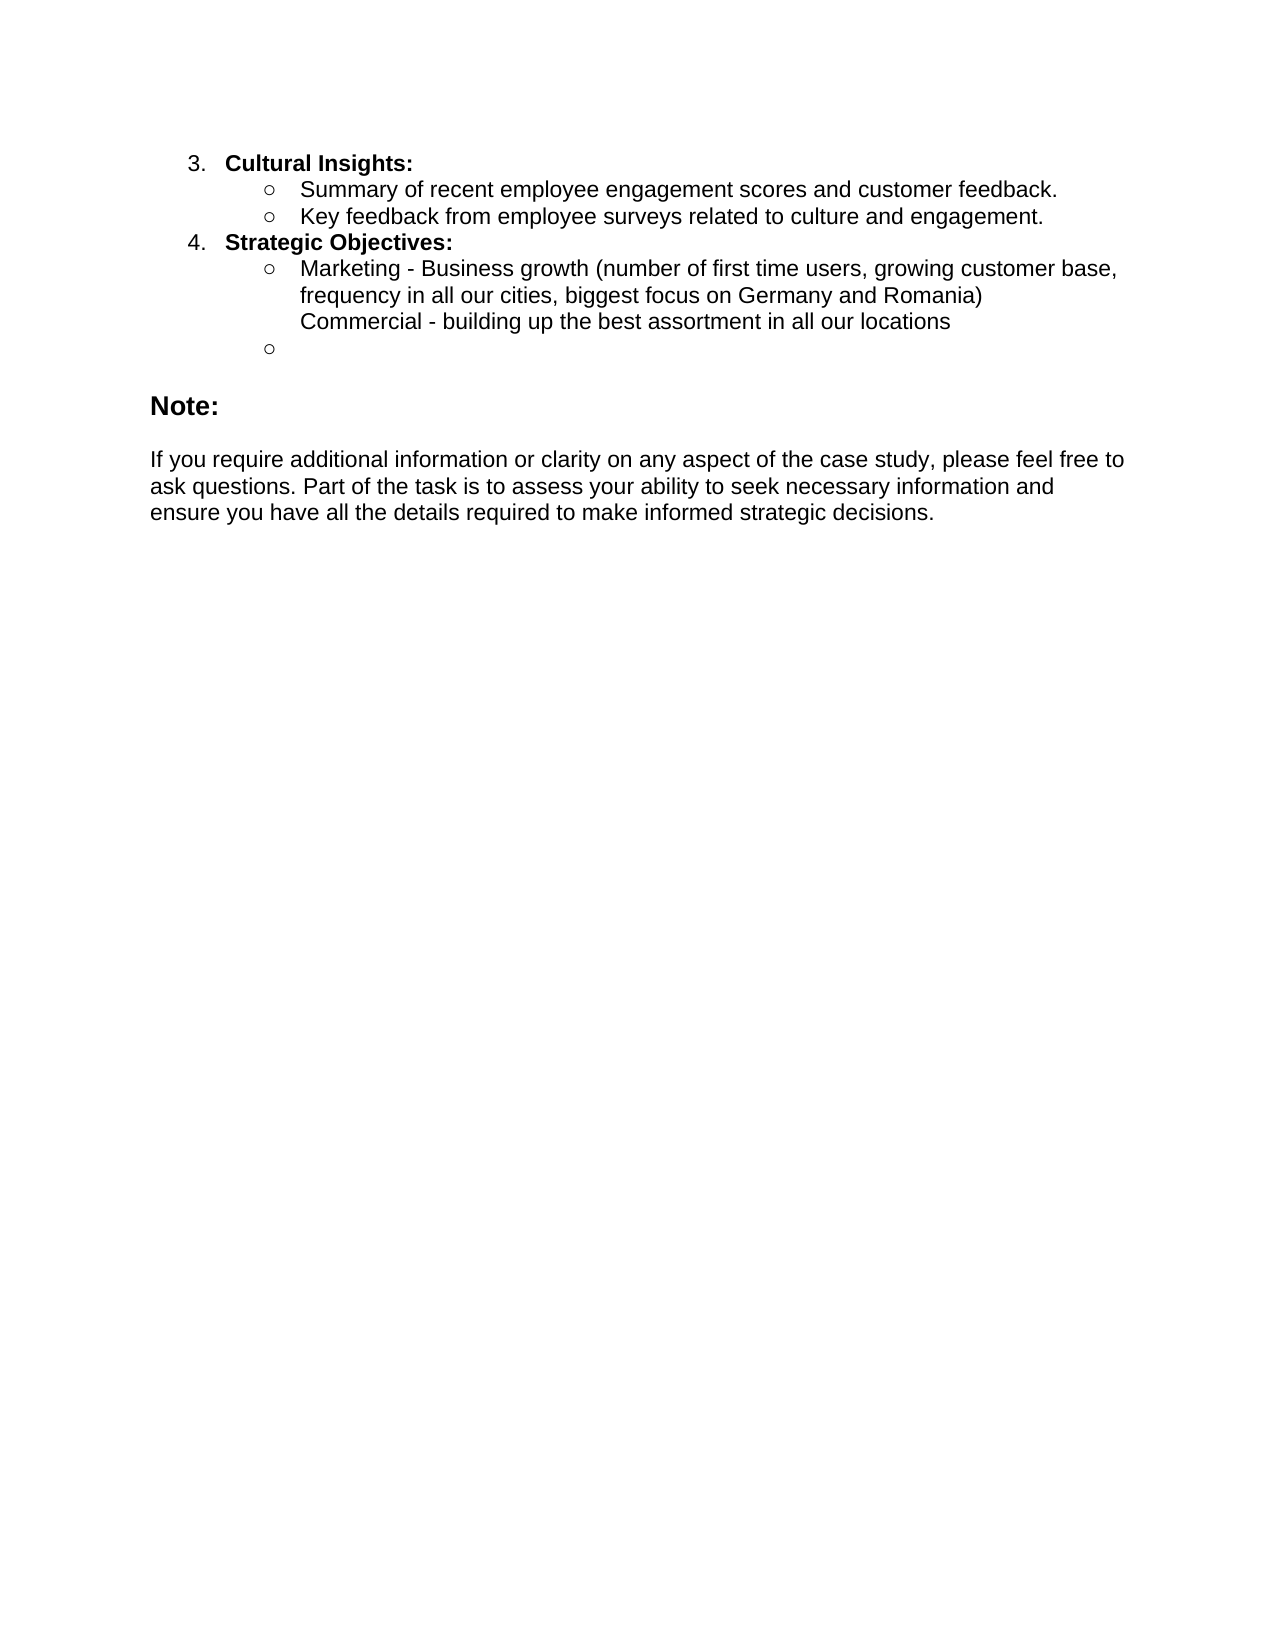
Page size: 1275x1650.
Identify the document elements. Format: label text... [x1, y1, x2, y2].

list Key feedback from employee surveys related to culture and engagement. [262, 203, 1125, 229]
text If you require additional information or clarity on any aspect of the case study, please feel free to ask questions. Part of the task is to assess your ability to seek necessary information and ensure you have all the details required to make informed strategic decisions. [150, 446, 1125, 525]
list Cultural Insights: [187, 150, 1125, 176]
list Marketing - Business growth (number of first time users, growing customer base, frequency in all our cities, biggest focus on Germany and Romania) Commercial - building up the best assortment in all our locations [262, 255, 1125, 334]
list Strategic Objectives: [187, 229, 1125, 255]
list Summary of recent employee engagement scores and customer feedback. [262, 176, 1125, 203]
subtitle Note: [150, 390, 1125, 421]
